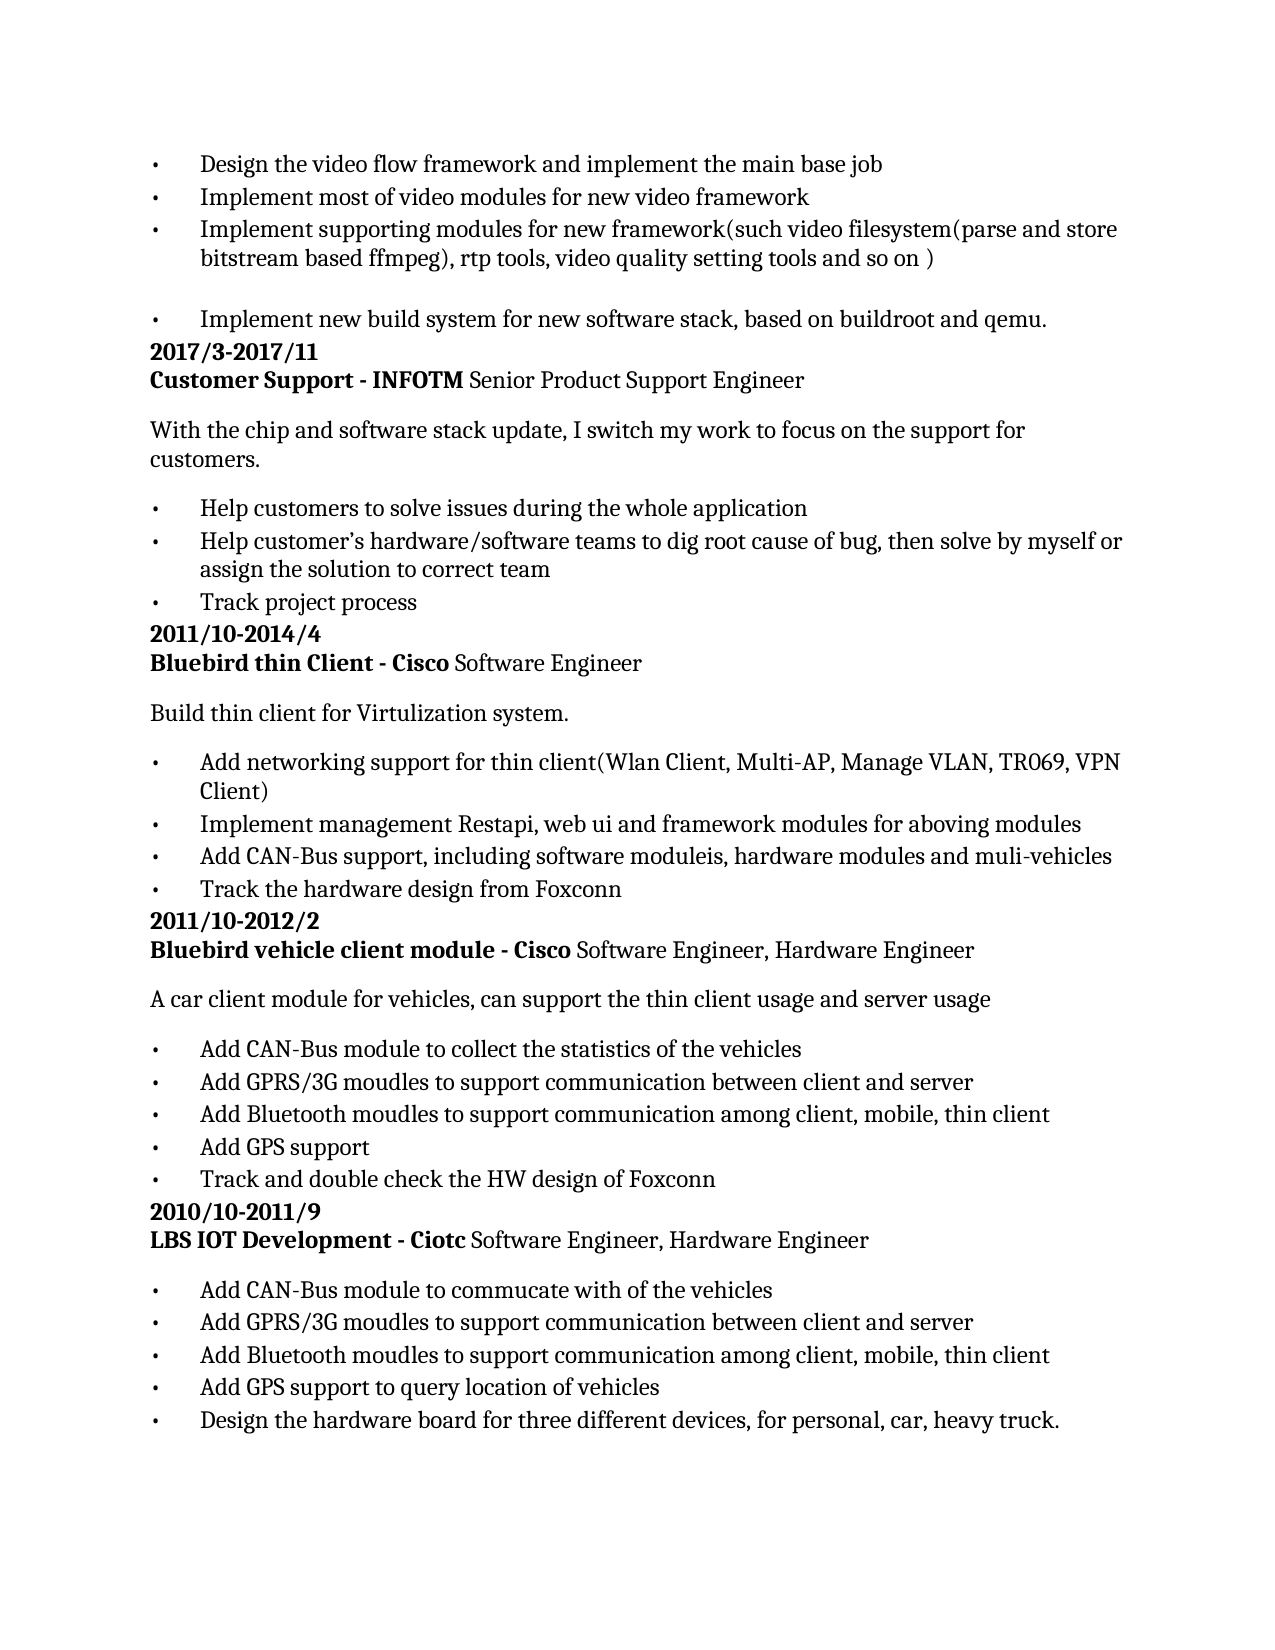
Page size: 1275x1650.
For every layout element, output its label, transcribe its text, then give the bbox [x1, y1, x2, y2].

list Design the hardware board for three different devices, for personal, car, heavy truck. [150, 1406, 1125, 1434]
list Add CAN-Bus module to commucate with of the vehicles [150, 1276, 1125, 1304]
list Add GPRS/3G moudles to support communication between client and server [150, 1308, 1125, 1337]
list Add Bluetooth moudles to support communication among client, mobile, thin client [150, 1341, 1125, 1369]
list Add GPS support to query location of vehicles [150, 1373, 1125, 1402]
list Track the hardware design from Foxconn [150, 874, 1125, 903]
list Add CAN-Bus support, including software moduleis, hardware modules and muli-vehicles [150, 842, 1125, 871]
list Implement management Restapi, web ui and framework modules for aboving modules [150, 809, 1125, 838]
text 2017/3-2017/11 [150, 337, 1125, 366]
list Track and double check the HW design of Foxconn [150, 1165, 1125, 1194]
text Bluebird thin Client - Cisco Software Engineer [150, 649, 1125, 678]
list Implement most of video modules for new video framework [150, 182, 1125, 211]
text Build thin client for Virtulization system. [150, 699, 1125, 727]
list Add GPS support [150, 1132, 1125, 1161]
list Design the video flow framework and implement the main base job [150, 150, 1125, 179]
text Customer Support - INFOTM Senior Product Support Engineer [150, 366, 1125, 395]
text 2010/10-2011/9 [150, 1197, 1125, 1226]
text 2011/10-2014/4 [150, 620, 1125, 649]
list Help customers to solve issues during the whole application [150, 494, 1125, 523]
list Add Bluetooth moudles to support communication among client, mobile, thin client [150, 1100, 1125, 1129]
text LBS IOT Development - Ciotc Software Engineer, Hardware Engineer [150, 1226, 1125, 1255]
list Implement new build system for new software stack, based on buildroot and qemu. [150, 305, 1125, 334]
text 2011/10-2012/2 [150, 907, 1125, 936]
list Add CAN-Bus module to collect the statistics of the vehicles [150, 1035, 1125, 1064]
list Add networking support for thin client(Wlan Client, Multi-AP, Manage VLAN, TR069, VPN Client) [150, 748, 1125, 806]
list Add GPRS/3G moudles to support communication between client and server [150, 1067, 1125, 1096]
list Track project process [150, 588, 1125, 617]
text A car client module for vehicles, can support the thin client usage and server usage [150, 985, 1125, 1014]
list Help customer’s hardware/software teams to dig root cause of bug, then solve by myself or assign the solution to correct team [150, 527, 1125, 584]
text Bluebird vehicle client module - Cisco Software Engineer, Hardware Engineer [150, 936, 1125, 964]
text With the chip and software stack update, I switch my work to focus on the support for customers. [150, 416, 1125, 473]
